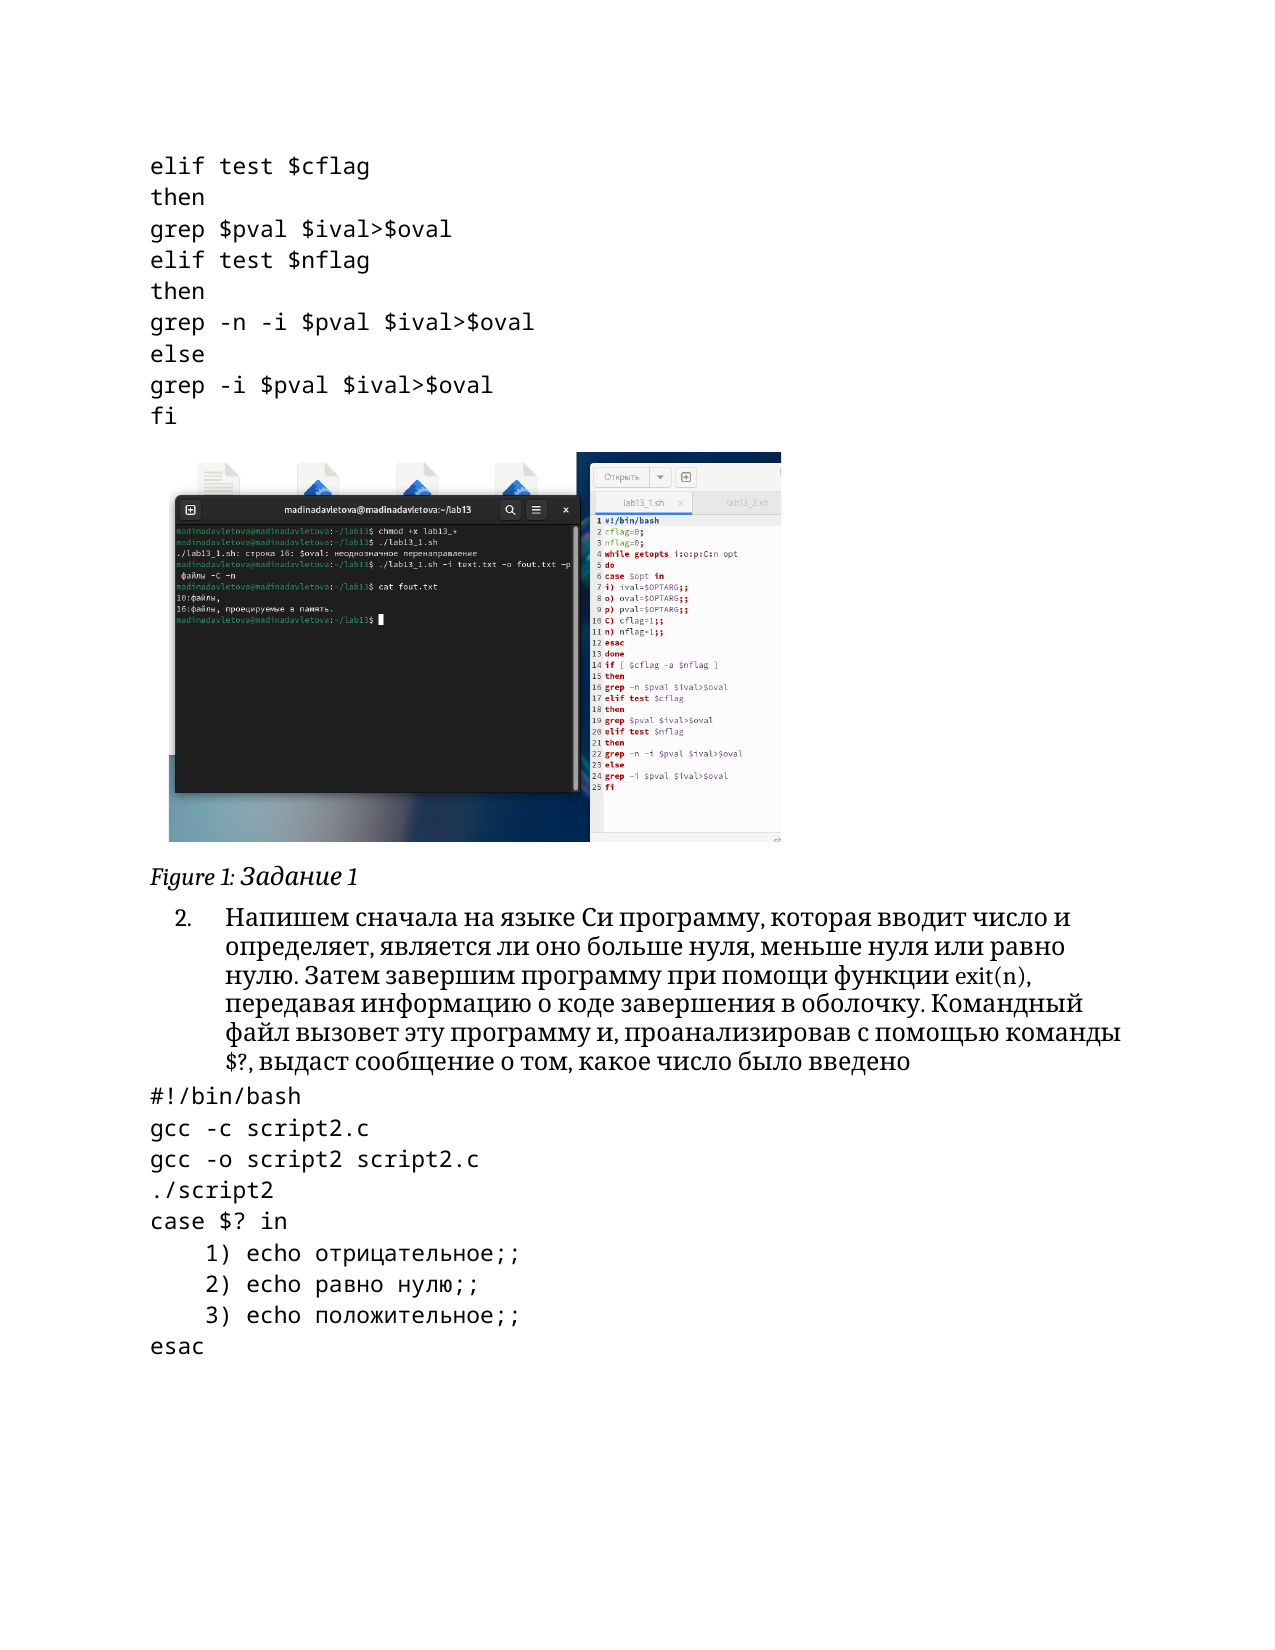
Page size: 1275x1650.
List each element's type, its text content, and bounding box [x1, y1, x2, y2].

text #!/bin/bash gcc -c script2.c gcc -o script2 script2.c ./script2 case $? in 1) echo отрицательное;; 2) echo равно нулю;; 3) echo положительное;; esac [150, 1080, 1125, 1362]
picture [168, 452, 782, 842]
text Figure 1: Задание 1 [150, 863, 1125, 892]
list Напишем сначала на языке Си программу, которая вводит число и определяет, является ли оно больше нуля, меньше нуля или равно нулю. Затем завершим программу при помощи функции exit(n), передавая информацию о коде завершения в оболочку. Командный файл вызовет эту программу и, проанализировав с помощью команды $?, выдаст сообщение о том, какое число было введено [175, 904, 1125, 1077]
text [150, 150, 1125, 431]
